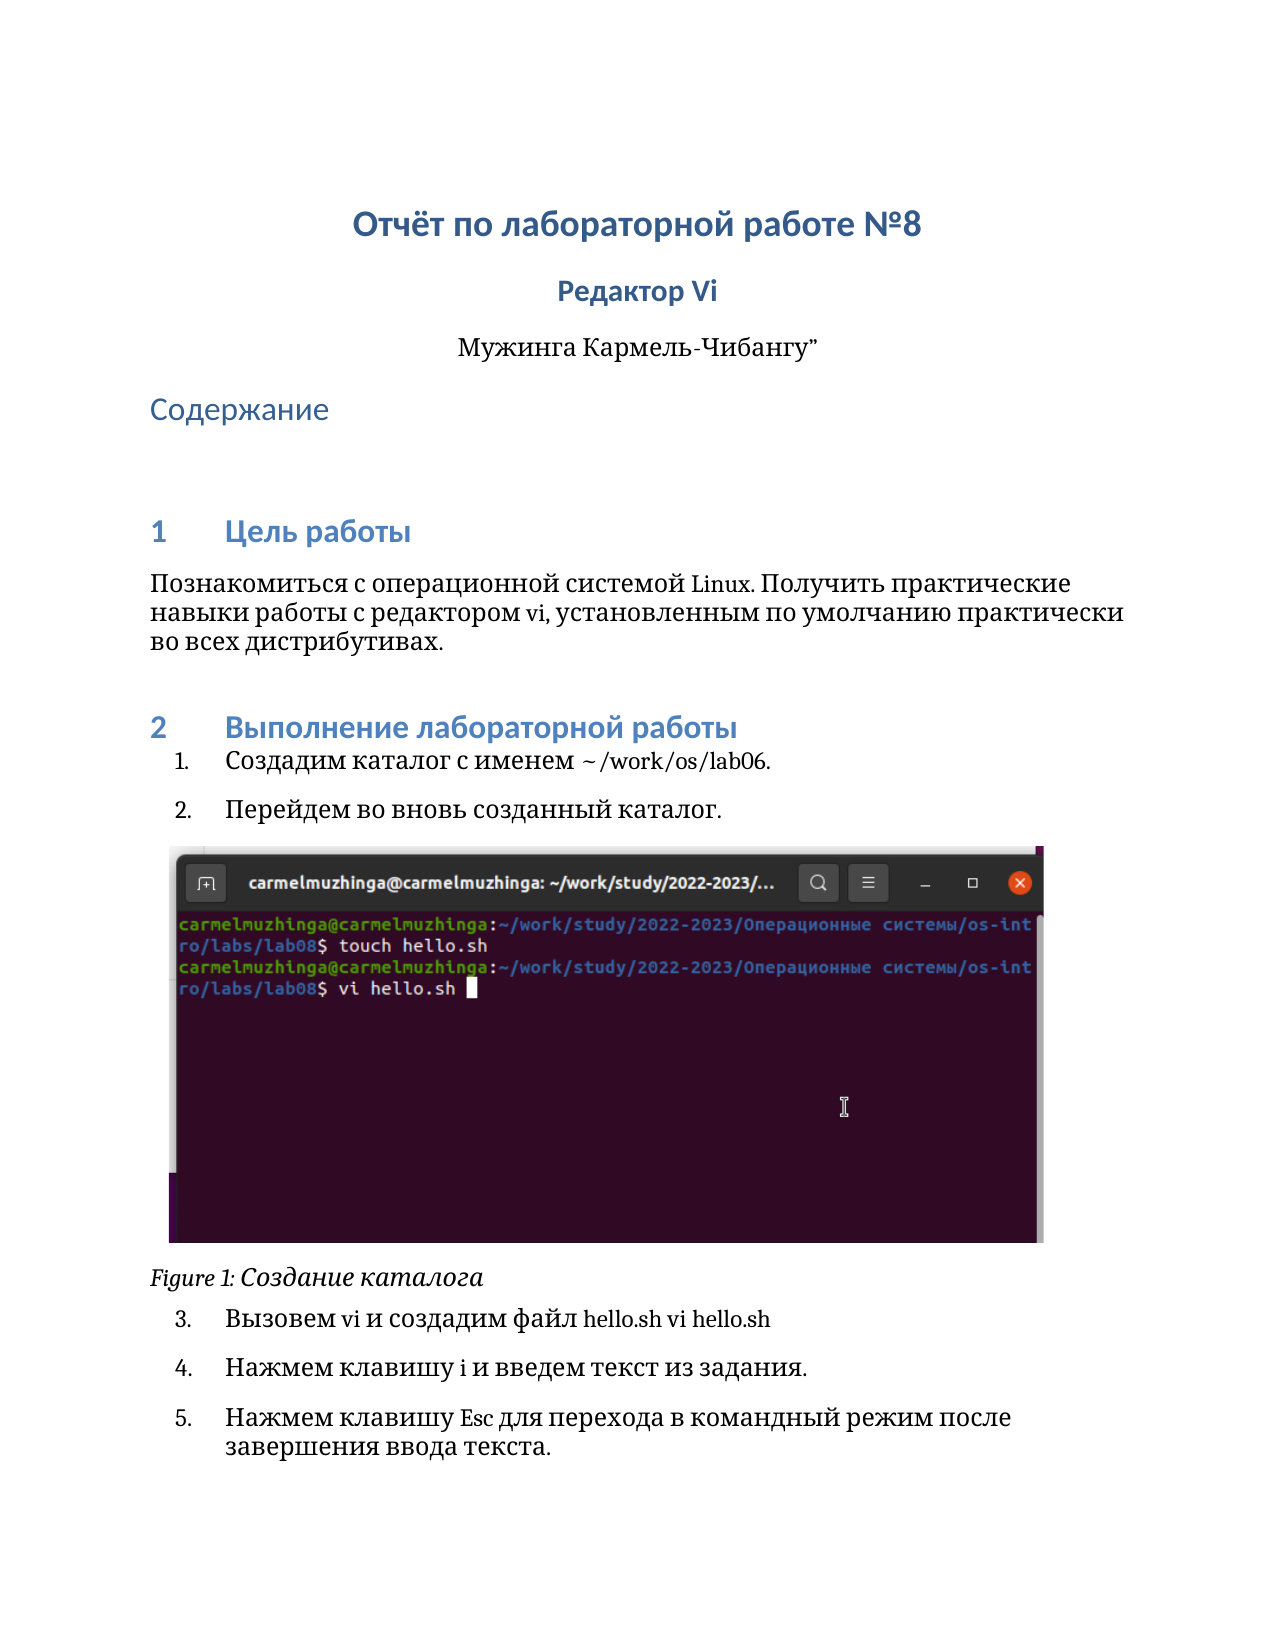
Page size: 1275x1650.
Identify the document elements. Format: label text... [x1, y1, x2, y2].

subtitle Редактор Vi [150, 271, 1125, 309]
list Вызовем vi и создадим файл hello.sh vi hello.sh [175, 1305, 1125, 1333]
list Нажмем клавишу i и введем текст из задания. [175, 1354, 1125, 1383]
text Figure 1: Создание каталога [150, 1263, 1125, 1292]
text Мужинга Кармель-Чибангу” [150, 334, 1125, 363]
subtitle 1 Цель работы [150, 510, 1125, 551]
title Отчёт по лабораторной работе №8 [150, 200, 1125, 246]
list Нажмем клавишу Esc для перехода в командный режим после завершения ввода текста. [175, 1404, 1125, 1461]
picture [168, 846, 1044, 1243]
list Перейдем во вновь созданный каталог. [175, 796, 1125, 825]
text Познакомиться с операционной системой Linux. Получить практические навыки работы с редактором vi, установленным по умолчанию практически во всех дистрибутивах. [150, 570, 1125, 656]
subtitle 2 Выполнение лабораторной работы [150, 706, 1125, 747]
list Создадим каталог с именем ~/work/os/lab06. [175, 747, 1125, 776]
